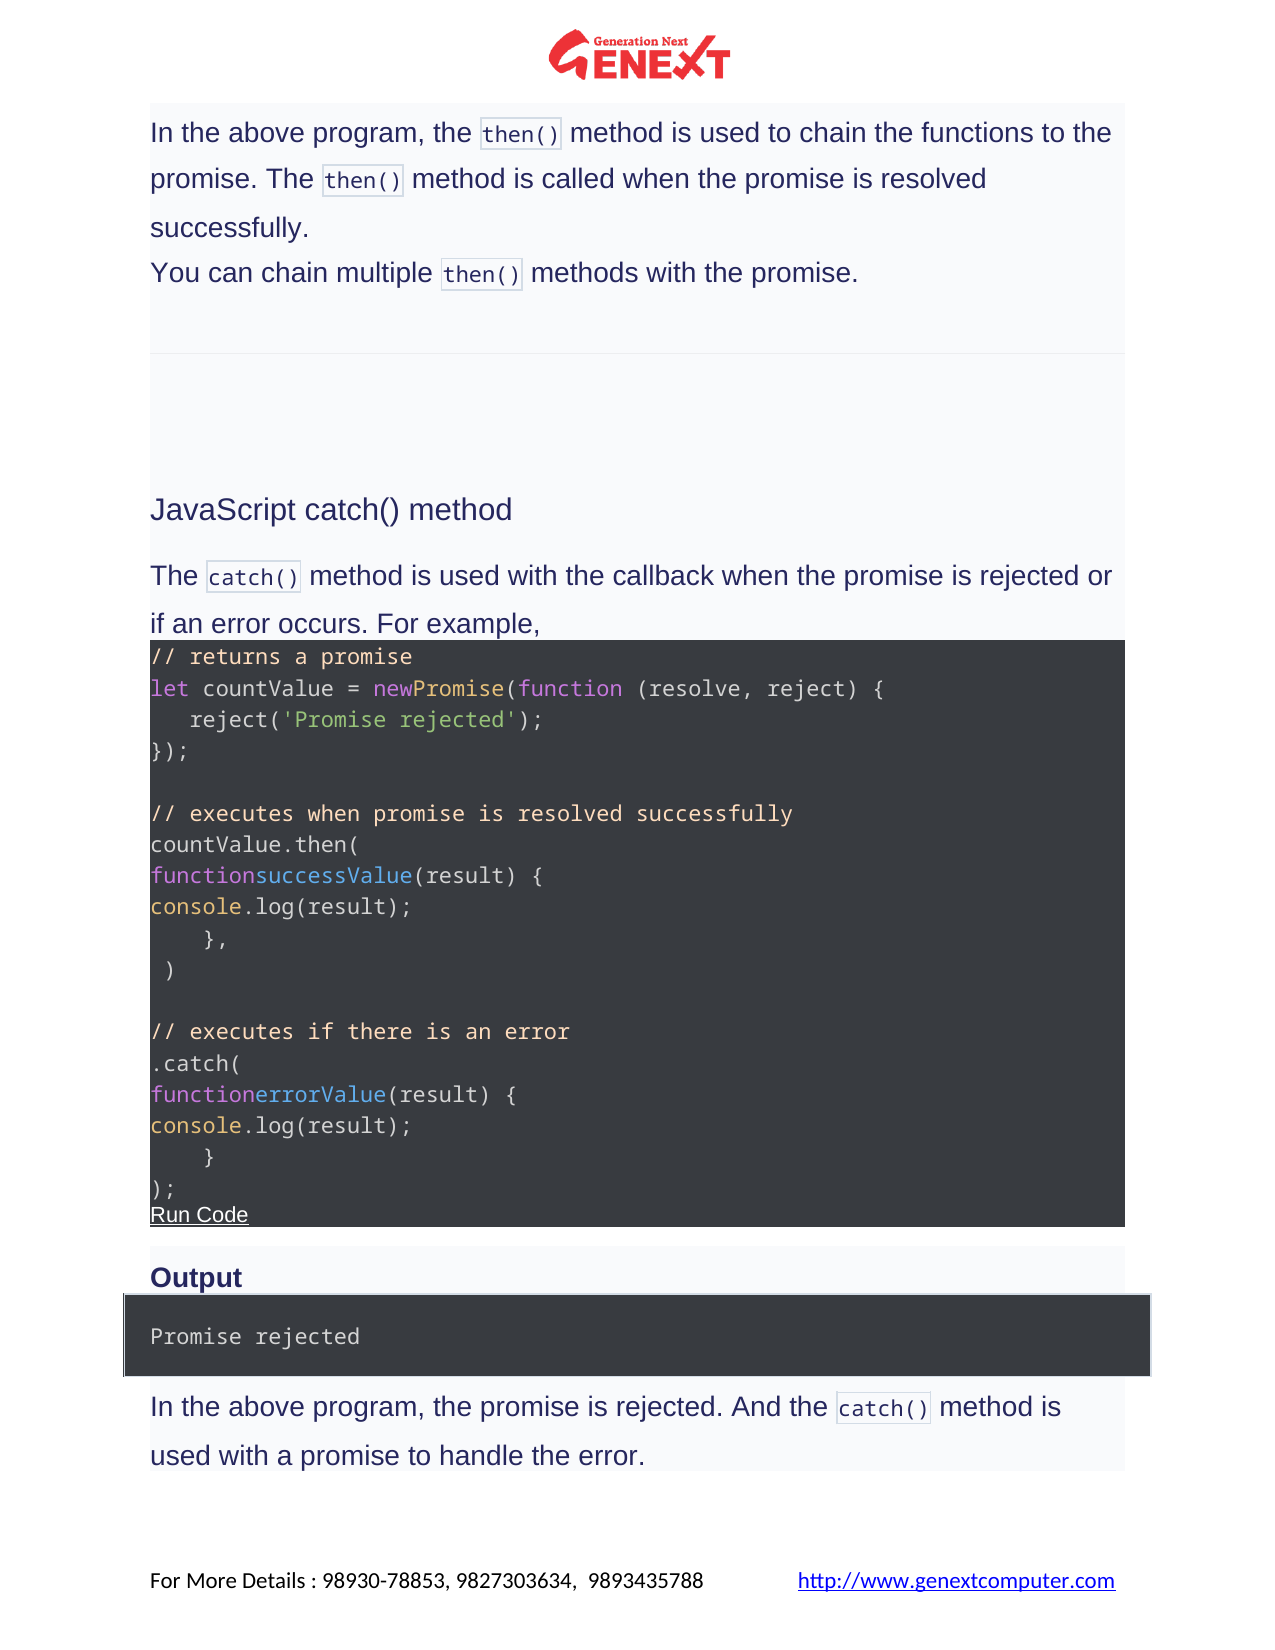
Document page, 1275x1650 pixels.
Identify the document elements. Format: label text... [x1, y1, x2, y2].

text ); [150, 1171, 1125, 1202]
text ) [150, 952, 1125, 983]
text You can chain multiple then() methods with the promise. [150, 244, 1125, 291]
picture [548, 29, 731, 80]
text countValue.then( [150, 827, 1125, 858]
text Promise rejected [125, 1295, 1150, 1376]
text } [150, 1140, 1125, 1171]
text Run Code [150, 1202, 1125, 1227]
text In the above program, the promise is rejected. And the catch() method is used with a promise to handle the error. [150, 1377, 1125, 1471]
text console.log(result); [150, 890, 1125, 921]
text console.log(result); [150, 1108, 1125, 1140]
text reject('Promise rejected'); [150, 702, 1125, 733]
text let countValue = newPromise(function (resolve, reject) { [150, 671, 1125, 702]
text functionerrorValue(result) { [150, 1077, 1125, 1108]
text Output [150, 1246, 1125, 1293]
text // executes when promise is resolved successfully [150, 796, 1125, 827]
text .catch( [150, 1046, 1125, 1077]
text In the above program, the then() method is used to chain the functions to the promise. The then() method is called when the promise is resolved successfully. [150, 103, 1125, 244]
text }, [150, 921, 1125, 952]
text The catch() method is used with the callback when the promise is rejected or if an error occurs. For example, [150, 546, 1125, 640]
text // executes if there is an error [150, 1015, 1125, 1046]
subtitle JavaScript catch() method [150, 480, 1125, 527]
text functionsuccessValue(result) { [150, 858, 1125, 890]
text }); [150, 733, 1125, 765]
text // returns a promise [150, 640, 1125, 671]
